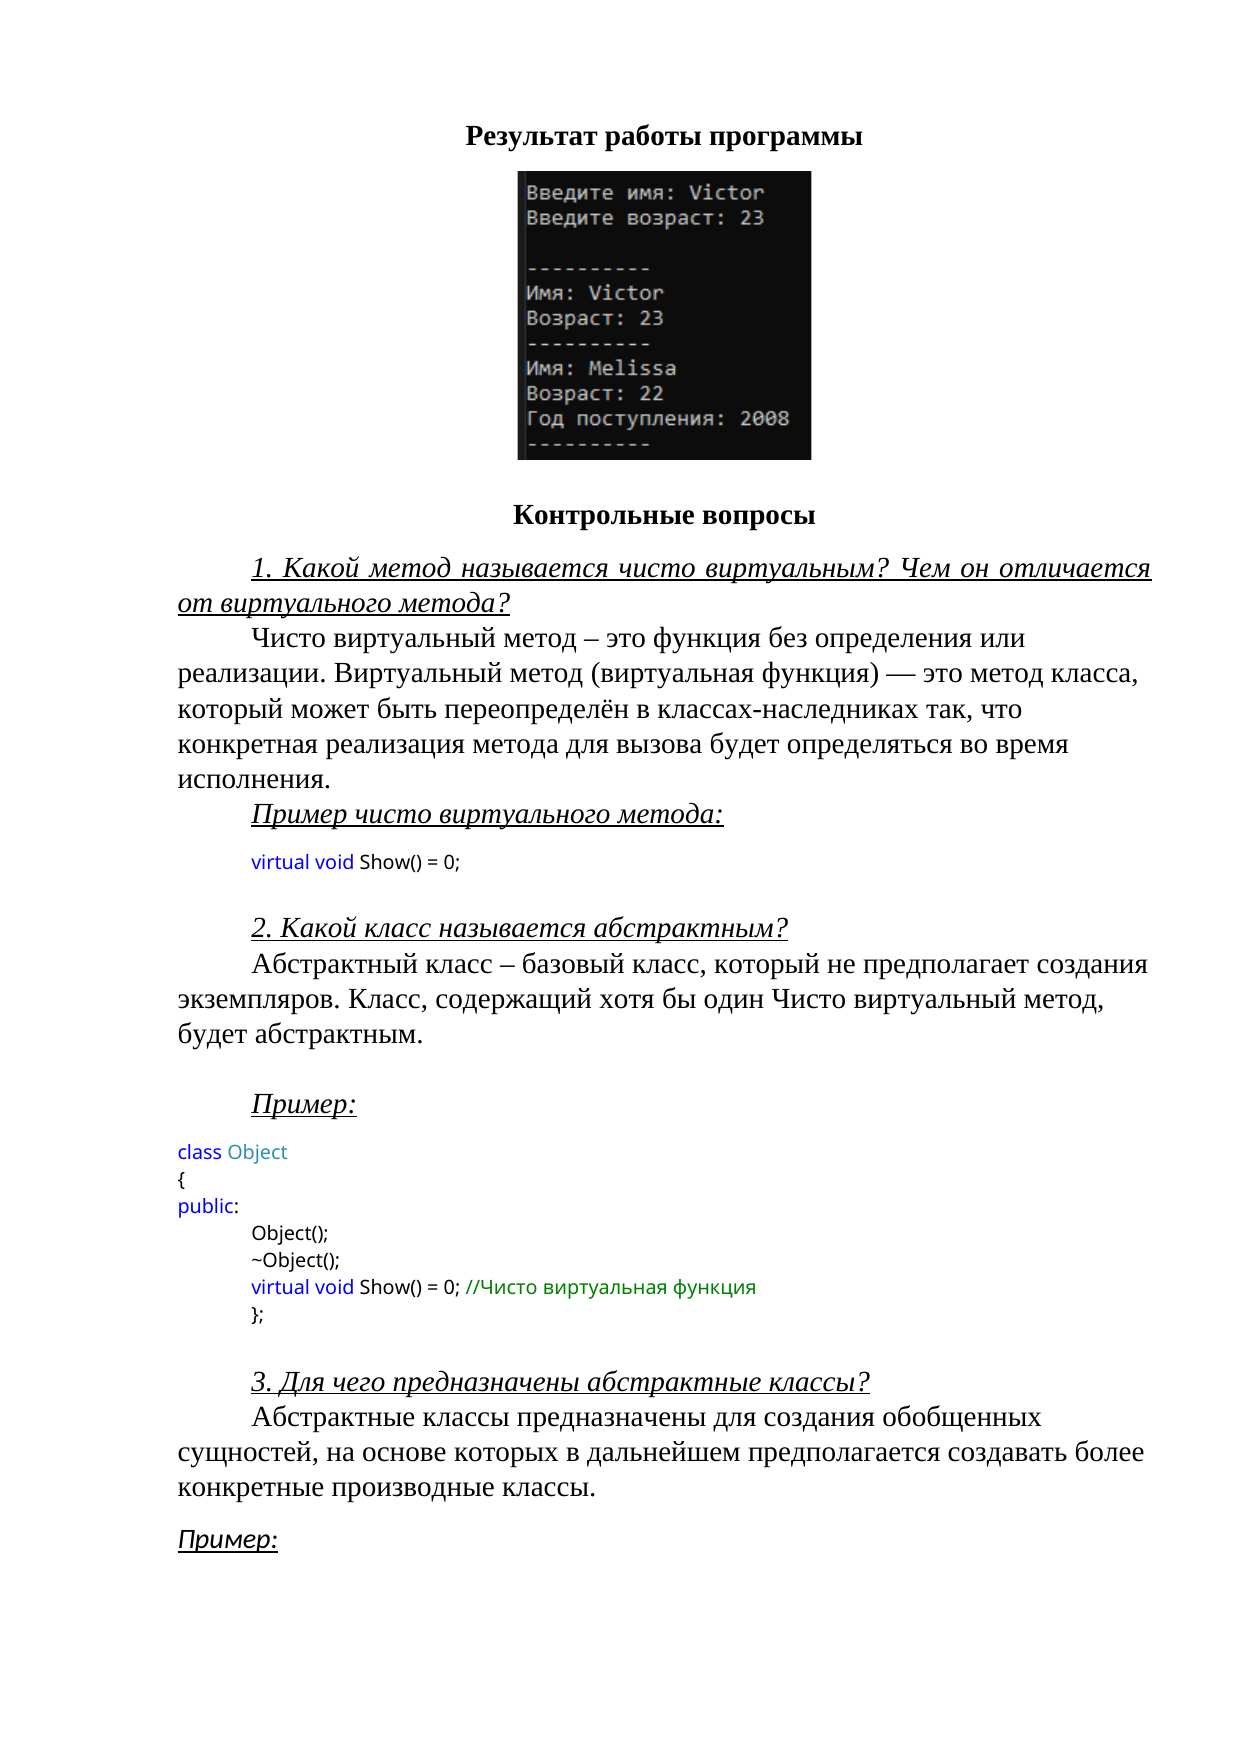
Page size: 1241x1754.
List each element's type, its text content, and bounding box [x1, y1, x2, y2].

list Пример чисто виртуального метода: [177, 796, 1152, 830]
list 2. Какой класс называется абстрактным? [177, 911, 1152, 944]
picture [517, 171, 812, 460]
list }; [177, 1300, 1152, 1327]
list Чисто виртуальный метод – это функция без определения или реализации. Виртуальный метод (виртуальная функция) — это метод класса, который может быть переопределён в классах-наследниках так, что конкретная реализация метода для вызова будет определяться во время исполнения. [177, 620, 1152, 795]
text public: [177, 1192, 1152, 1219]
text { [177, 1165, 1152, 1192]
list Пример: [177, 1087, 1152, 1120]
list 1. Какой метод называется чисто виртуальным? Чем он отличается от виртуального метода? [177, 550, 1152, 619]
list 3. Для чего предназначены абстрактные классы? [177, 1364, 1152, 1397]
text virtual void Show() = 0; [177, 848, 1152, 875]
text Результат работы программы [177, 118, 1152, 152]
text ~Object(); [177, 1246, 1152, 1273]
list Абстрактные классы предназначены для создания обобщенных сущностей, на основе которых в дальнейшем предполагается создавать более конкретные производные классы. [177, 1399, 1152, 1503]
text Контрольные вопросы [177, 497, 1152, 531]
text Пример: [177, 1521, 1152, 1556]
list Абстрактный класс – базовый класс, который не предполагает создания экземпляров. Класс, содержащий хотя бы один Чисто виртуальный метод, будет абстрактным. [177, 946, 1152, 1050]
text virtual void Show() = 0; //Чисто виртуальная функция [177, 1273, 1152, 1300]
text class Object [177, 1138, 1152, 1165]
text Object(); [177, 1219, 1152, 1246]
